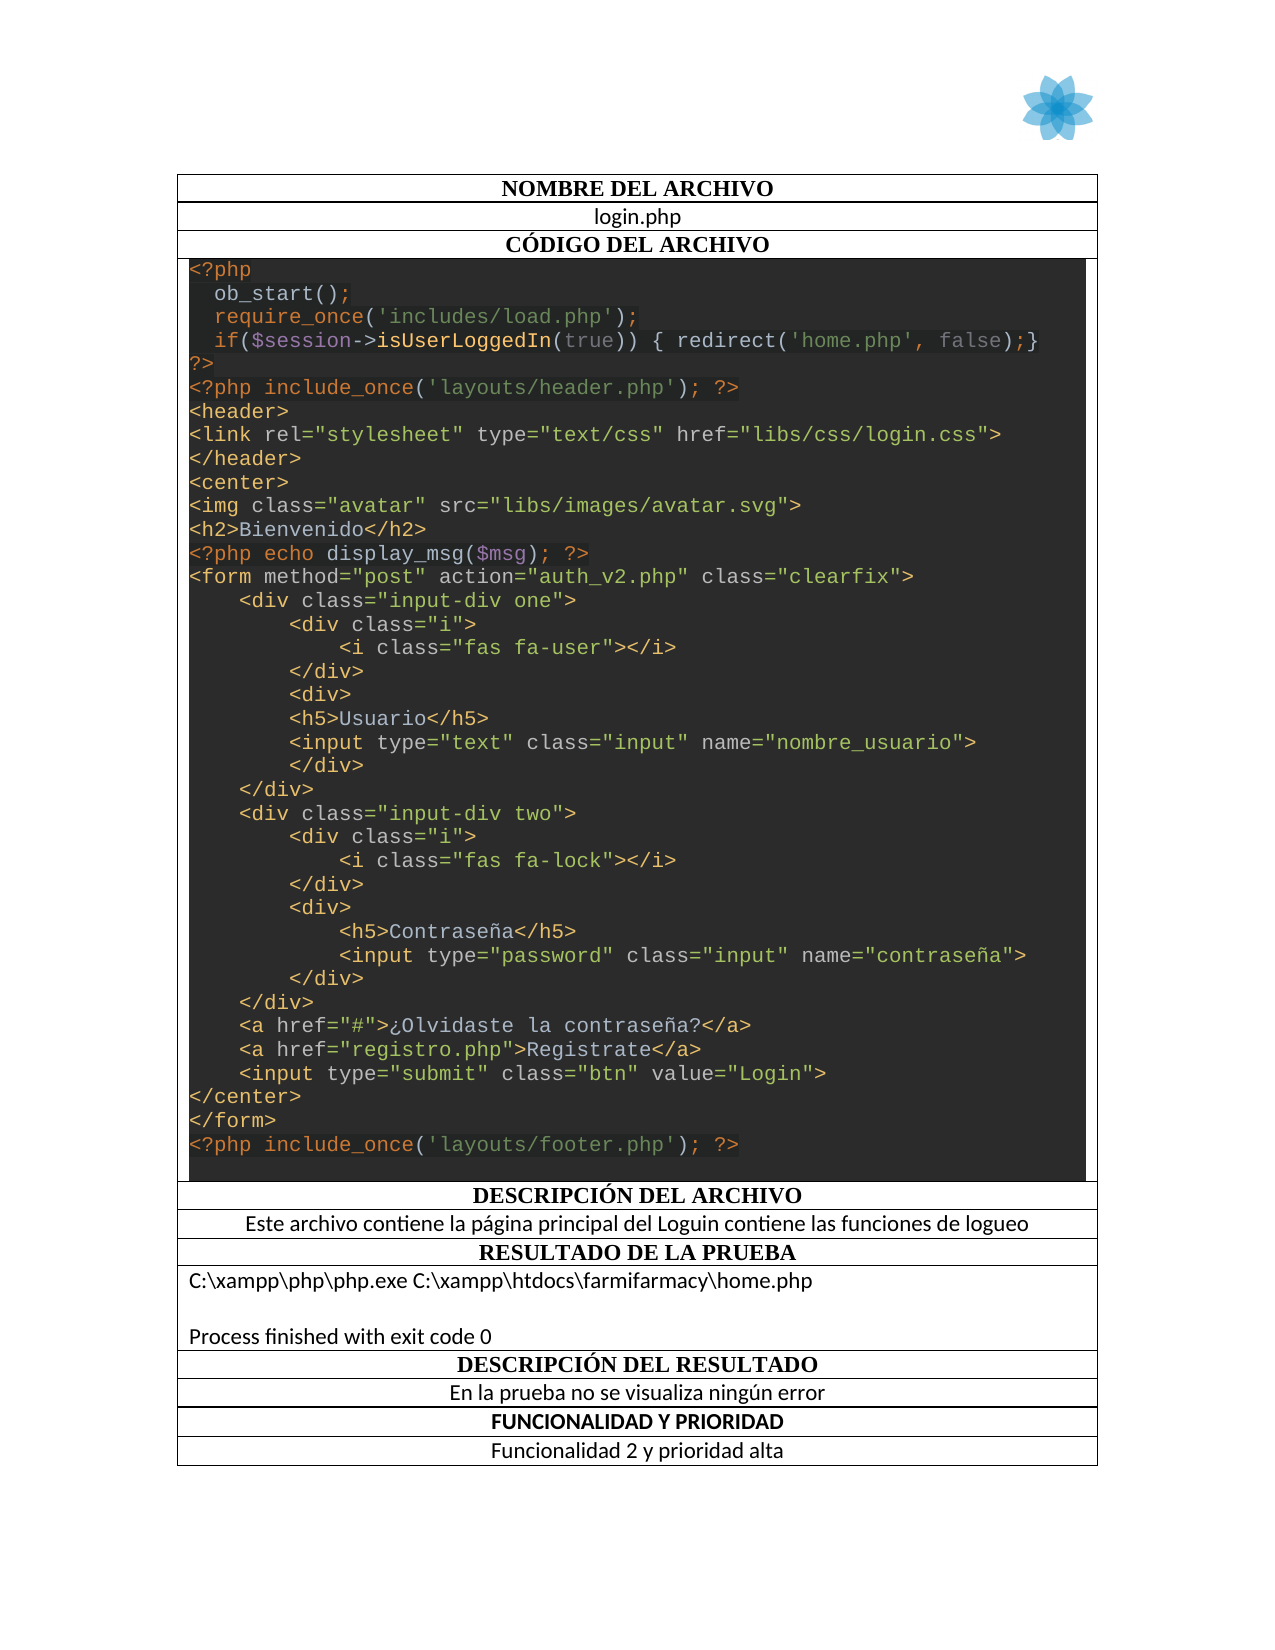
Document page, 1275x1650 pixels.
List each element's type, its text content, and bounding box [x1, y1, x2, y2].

picture [1015, 73, 1098, 140]
table_header NOMBRE DEL ARCHIVO [178, 175, 1097, 201]
table_cell CÓDIGO DEL ARCHIVO [178, 231, 1097, 258]
table_cell Funcionalidad 2 y prioridad alta [178, 1437, 1097, 1464]
table_cell DESCRIPCIÓN DEL RESULTADO [178, 1351, 1097, 1377]
table_cell FUNCIONALIDAD Y PRIORIDAD [178, 1408, 1097, 1436]
table_cell C:\xampp\php\php.exe C:\xampp\htdocs\farmifarmacy\home.php Process finished with exit code 0 [178, 1266, 1097, 1350]
table_cell En la prueba no se visualiza ningún error [178, 1379, 1097, 1406]
table_cell RESULTADO DE LA PRUEBA [178, 1239, 1097, 1265]
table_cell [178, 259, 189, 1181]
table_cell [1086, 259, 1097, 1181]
table_cell Este archivo contiene la página principal del Loguin contiene las funciones de logueo [178, 1210, 1097, 1237]
table_cell DESCRIPCIÓN DEL ARCHIVO [178, 1182, 1097, 1208]
table_cell login.php [178, 203, 1097, 230]
